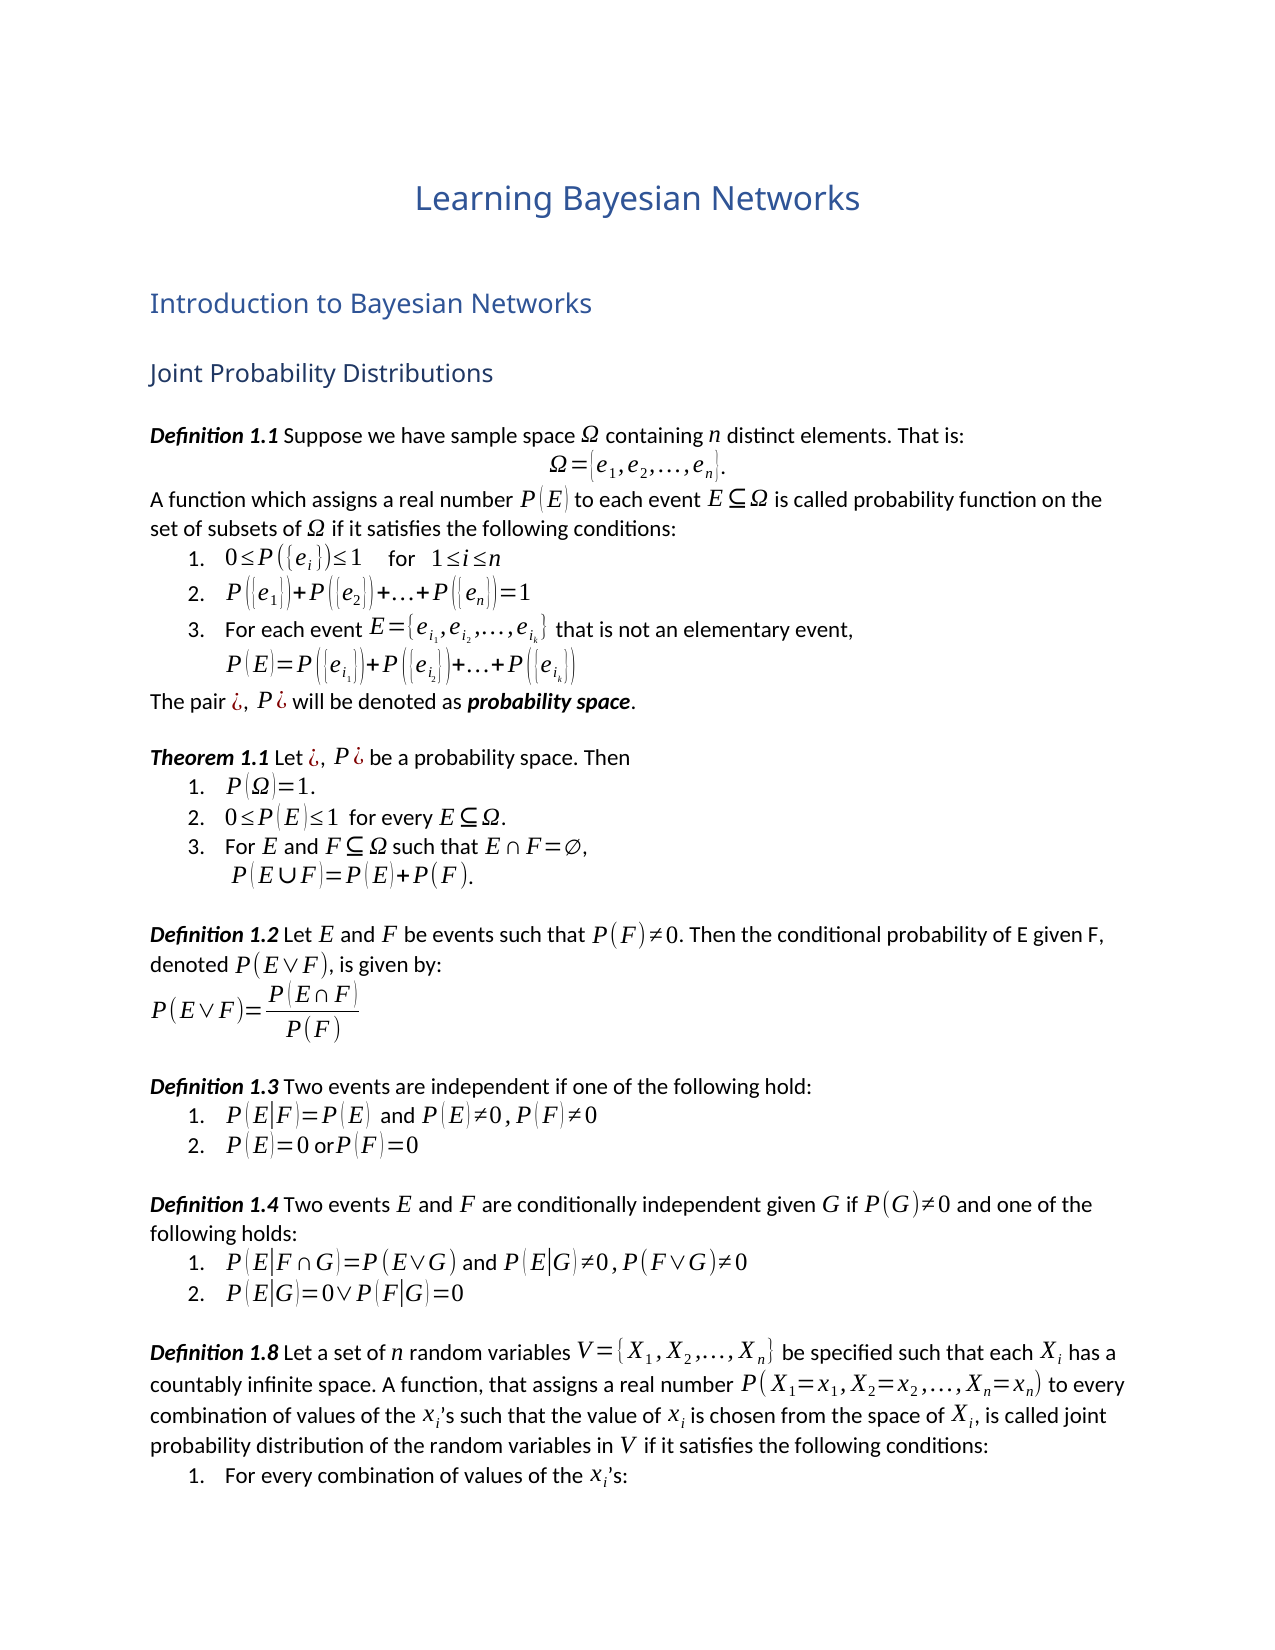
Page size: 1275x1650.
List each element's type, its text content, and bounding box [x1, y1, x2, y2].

subtitle Joint Probability Distributions [150, 356, 1125, 390]
list and [187, 1100, 1125, 1130]
text Definition 1.1 Suppose we have sample space containing distinct elements. That is: [150, 421, 1125, 449]
text A function which assigns a real number to each event is called probability function on the set of subsets of if it satisfies the following conditions: [150, 483, 1125, 542]
list and [187, 1247, 1125, 1278]
list For each event that is not an elementary event, [187, 613, 1125, 646]
text Definition 1.2 Let and be events such that . Then the conditional probability of E given F, denoted , is given by: [150, 919, 1125, 979]
text Definition 1.3 Two events are independent if one of the following hold: [150, 1072, 1125, 1100]
subtitle Learning Bayesian Networks [150, 175, 1125, 220]
text . [150, 449, 1125, 483]
list for every . [187, 802, 1125, 832]
list for [187, 542, 1125, 574]
text Theorem 1.1 Let , be a probability space. Then [150, 743, 1125, 771]
subtitle Introduction to Bayesian Networks [150, 284, 1125, 321]
list For every combination of values of the ’s: [187, 1459, 1125, 1491]
list . [187, 771, 1125, 802]
text Definition 1.4 Two events and are conditionally independent given if and one of the following holds: [150, 1189, 1125, 1247]
list or [187, 1130, 1125, 1161]
list . [225, 861, 1125, 891]
list For and such that , [187, 832, 1125, 861]
text The pair , will be denoted as probability space. [150, 687, 1125, 715]
